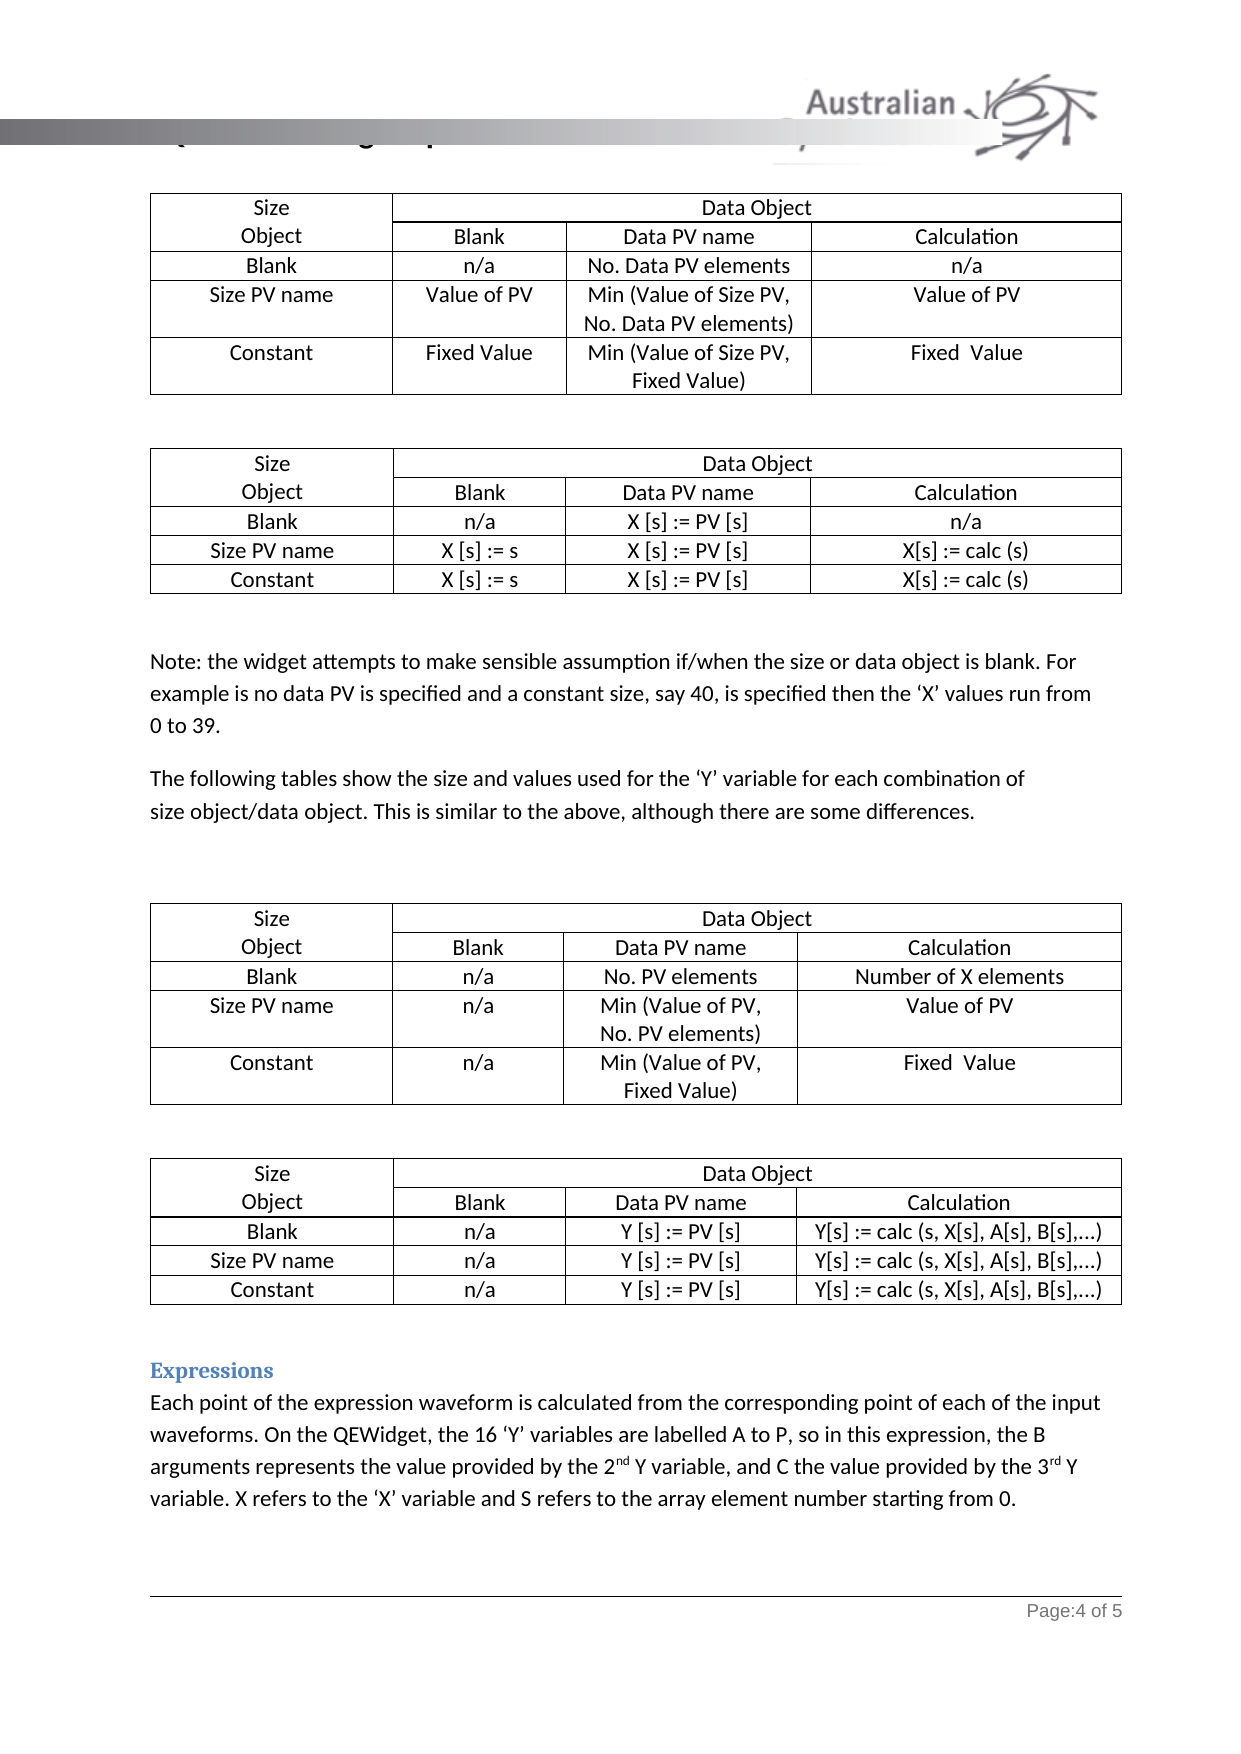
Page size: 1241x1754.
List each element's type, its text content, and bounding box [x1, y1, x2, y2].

table_header Data Object [394, 449, 1121, 477]
table_cell Blank [151, 507, 393, 535]
table_header Data Object [394, 1159, 1121, 1187]
table_cell X [s] := PV [s] [566, 507, 810, 535]
table_cell Data PV name [564, 933, 797, 961]
table_cell Data PV name [566, 478, 810, 506]
table_cell Value of PV [798, 991, 1121, 1047]
table_cell X [s] := s [394, 565, 565, 593]
table_cell n/a [393, 252, 566, 279]
table_cell n/a [811, 507, 1121, 535]
table_cell n/a [393, 991, 563, 1047]
table_cell Y [s] := PV [s] [566, 1276, 796, 1303]
subtitle Expressions [150, 1358, 1122, 1384]
table_cell Calculation [811, 478, 1121, 506]
table_cell Y [s] := PV [s] [566, 1218, 796, 1245]
table_cell Y[s] := calc (s, X[s], A[s], B[s],...) [797, 1246, 1121, 1274]
table_cell Blank [394, 1188, 565, 1216]
table_cell X[s] := calc (s) [811, 565, 1121, 593]
table_cell n/a [393, 1048, 563, 1104]
table_header Size Object [151, 449, 393, 506]
table_cell Blank [151, 252, 392, 279]
text Each point of the expression waveform is calculated from the corresponding point of each of the input waveforms. On the QEWidget, the 16 ‘Y’ variables are labelled A to P, so in this expression, the B arguments represents the value provided by the 2nd Y variable, and C the value provided by the 3rd Y variable. X refers to the ‘X’ variable and S refers to the array element number starting from 0. [150, 1388, 1122, 1512]
table_cell Min (Value of PV, No. PV elements) [564, 991, 797, 1047]
table_cell n/a [394, 1218, 565, 1245]
table_cell Value of PV [812, 281, 1121, 337]
table_header Data Object [393, 194, 1121, 221]
table_cell Value of PV [393, 281, 566, 337]
table_cell Fixed Value [798, 1048, 1121, 1104]
table_cell Data PV name [566, 1188, 796, 1216]
table_header Size Object [151, 1159, 393, 1216]
table_cell Blank [393, 223, 566, 251]
table_cell n/a [394, 1276, 565, 1303]
table_cell Min (Value of Size PV, Fixed Value) [567, 338, 811, 394]
table_cell n/a [394, 1246, 565, 1274]
table_cell Blank [394, 478, 565, 506]
text Note: the widget attempts to make sensible assumption if/when the size or data object is blank. For example is no data PV is specified and a constant size, say 40, is specified then the ‘X’ values run from 0 to 39. [150, 647, 1122, 739]
table_cell Calculation [797, 1188, 1121, 1216]
table_cell n/a [812, 252, 1121, 279]
table_cell Min (Value of Size PV, No. Data PV elements) [567, 281, 811, 337]
table_cell Constant [151, 1048, 392, 1104]
table_cell Constant [151, 1276, 393, 1303]
table_cell Blank [393, 933, 563, 961]
table_cell No. PV elements [564, 962, 797, 990]
table_cell Size PV name [151, 536, 393, 564]
table_cell Size PV name [151, 1246, 393, 1274]
table_cell Y [s] := PV [s] [566, 1246, 796, 1274]
table_cell Fixed Value [393, 338, 566, 394]
table_cell n/a [394, 507, 565, 535]
table_cell Y[s] := calc (s, X[s], A[s], B[s],...) [797, 1218, 1121, 1245]
table_cell Y[s] := calc (s, X[s], A[s], B[s],...) [797, 1276, 1121, 1303]
table_cell No. Data PV elements [567, 252, 811, 279]
table_cell Calculation [798, 933, 1121, 961]
table_cell Blank [151, 1218, 393, 1245]
table_header Size Object [151, 904, 392, 961]
table_cell Data PV name [567, 223, 811, 251]
table_cell Size PV name [151, 281, 392, 337]
table_cell n/a [393, 962, 563, 990]
table_cell Calculation [812, 223, 1121, 251]
table_cell X [s] := s [394, 536, 565, 564]
picture [0, 73, 1102, 165]
table_cell Min (Value of PV, Fixed Value) [564, 1048, 797, 1104]
table_cell Constant [151, 338, 392, 394]
table_cell Fixed Value [812, 338, 1121, 394]
table_cell Blank [151, 962, 392, 990]
table_cell Constant [151, 565, 393, 593]
table_header Data Object [393, 904, 1121, 932]
table_cell Number of X elements [798, 962, 1121, 990]
table_cell X [s] := PV [s] [566, 536, 810, 564]
table_cell X[s] := calc (s) [811, 536, 1121, 564]
text The following tables show the size and values used for the ‘Y’ variable for each combination of size object/data object. This is similar to the above, although there are some differences. [150, 764, 1122, 825]
table_cell Size PV name [151, 991, 392, 1047]
table_header Size Object [151, 194, 392, 251]
table_cell X [s] := PV [s] [566, 565, 810, 593]
